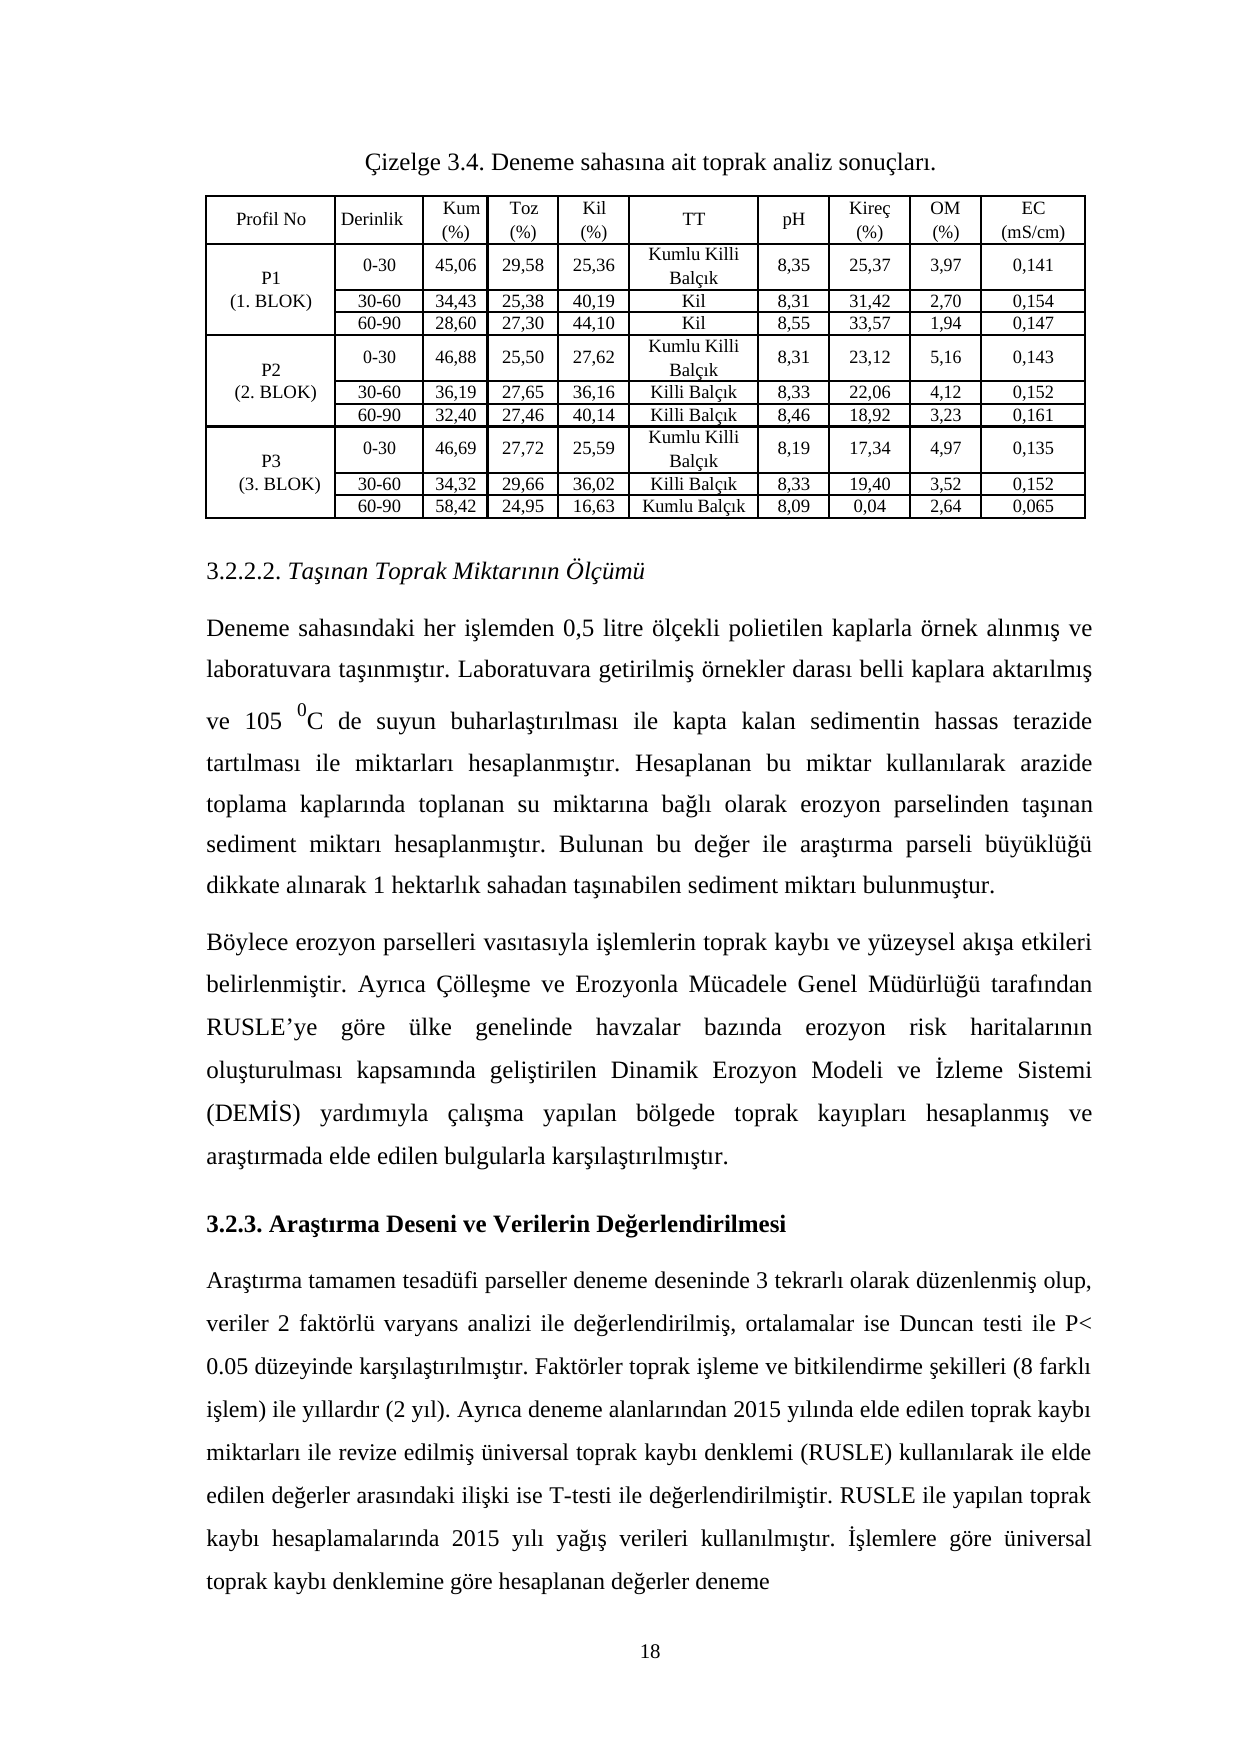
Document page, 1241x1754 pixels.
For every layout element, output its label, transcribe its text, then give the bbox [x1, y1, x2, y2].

table_cell [489, 276, 557, 288]
table_cell [630, 230, 757, 242]
table_header Profil No [207, 197, 334, 229]
table_cell 31,42 [830, 291, 909, 311]
table_cell 60-90 [336, 405, 422, 425]
table_cell 8,31 [759, 291, 828, 311]
table_cell 5,16 [911, 336, 980, 367]
table_cell [911, 459, 980, 472]
table_cell 27,62 [559, 336, 628, 367]
table_cell [207, 230, 334, 242]
table_cell Kumlu Killi [630, 428, 757, 448]
table_cell P3 [207, 448, 334, 472]
table_cell 0,143 [982, 336, 1084, 367]
table_cell [759, 276, 828, 288]
table_cell 8,33 [759, 474, 828, 494]
table_cell 25,38 [489, 291, 557, 311]
table_cell 17,34 [830, 428, 909, 459]
table_cell (2. BLOK) [207, 380, 334, 403]
text Çizelge 3.4. Deneme sahasına ait toprak analiz sonuçları. [364, 147, 1093, 176]
table_cell 8,33 [759, 382, 828, 403]
table_cell 18,92 [830, 405, 909, 425]
text Deneme sahasındaki her işlemden 0,5 litre ölçekli polietilen kaplarla örnek alınmış ve laboratuvara taşınmıştır. Laboratuvara getirilmiş örnekler darası belli kaplara aktarılmış ve 105 0C de suyun buharlaştırılması ile kapta kalan sedimentin hassas terazide tartılması ile miktarları hesaplanmıştır. Hesaplanan bu miktar kullanılarak arazide toplama kaplarında toplanan su miktarına bağlı olarak erozyon parselinden taşınan sediment miktarı hesaplanmıştır. Bulunan bu değer ile araştırma parseli büyüklüğü dikkate alınarak 1 hektarlık sahadan taşınabilen sediment miktarı bulunmuştur. [206, 613, 1093, 898]
table_cell (%) [489, 219, 557, 242]
table_cell 0,161 [982, 405, 1084, 425]
table_cell P1 [207, 265, 334, 288]
table_cell 29,66 [489, 474, 557, 494]
table_cell 24,95 [489, 496, 557, 517]
text 18 [639, 1639, 1093, 1663]
table_cell (%) [424, 219, 486, 242]
table_cell Killi Balçık [630, 382, 757, 403]
table_cell Kil [630, 313, 757, 334]
table_cell 27,46 [489, 405, 557, 425]
table_cell [559, 459, 628, 472]
table_cell 25,50 [489, 336, 557, 367]
table_header Kireç [830, 197, 909, 219]
table_header EC [982, 197, 1084, 219]
table_cell 0-30 [336, 428, 422, 459]
table_cell [336, 230, 422, 242]
table_cell 0-30 [336, 245, 422, 276]
table_cell 46,69 [424, 428, 486, 459]
table_cell [424, 276, 486, 288]
table_cell 3,97 [911, 245, 980, 276]
text Araştırma tamamen tesadüfi parseller deneme deseninde 3 tekrarlı olarak düzenlenmiş olup, veriler 2 faktörlü varyans analizi ile değerlendirilmiş, ortalamalar ise Duncan testi ile P< 0.05 düzeyinde karşılaştırılmıştır. Faktörler toprak işleme ve bitkilendirme şekilleri (8 farklı işlem) ile yıllardır (2 yıl). Ayrıca deneme alanlarından 2015 yılında elde edilen toprak kaybı miktarları ile revize edilmiş üniversal toprak kaybı denklemi (RUSLE) kullanılarak ile elde edilen değerler arasındaki ilişki ise T-testi ile değerlendirilmiştir. RUSLE ile yapılan toprak kaybı hesaplamalarında 2015 yılı yağış verileri kullanılmıştır. İşlemlere göre üniversal toprak kaybı denklemine göre hesaplanan değerler deneme [206, 1266, 1093, 1594]
table_cell 36,19 [424, 382, 486, 403]
table_cell [336, 276, 422, 288]
table_cell 40,19 [559, 291, 628, 311]
table_cell [559, 367, 628, 380]
table_cell [911, 367, 980, 380]
table_cell 2,64 [911, 496, 980, 517]
table_cell Kumlu Killi [630, 336, 757, 356]
table_cell [489, 459, 557, 472]
table_cell Kumlu Balçık [630, 496, 757, 517]
table_cell 34,32 [424, 474, 486, 494]
table_cell (3. BLOK) [207, 472, 334, 494]
table_cell 0-30 [336, 336, 422, 367]
table_cell 0,04 [830, 496, 909, 517]
table_cell [759, 367, 828, 380]
table_cell 28,60 [424, 313, 486, 334]
table_cell 58,42 [424, 496, 486, 517]
table_cell [207, 428, 334, 448]
table_cell 22,06 [830, 382, 909, 403]
table_cell Balçık [630, 448, 757, 472]
table_cell 1,94 [911, 313, 980, 334]
table_cell Killi Balçık [630, 474, 757, 494]
table_cell (%) [830, 219, 909, 242]
table_cell (%) [559, 219, 628, 242]
table_cell 25,37 [830, 245, 909, 276]
table_cell 27,65 [489, 382, 557, 403]
table_cell 8,19 [759, 428, 828, 459]
table_cell [336, 459, 422, 472]
table_cell Killi Balçık [630, 405, 757, 425]
table_cell 19,40 [830, 474, 909, 494]
table_cell [830, 276, 909, 288]
text Böylece erozyon parselleri vasıtasıyla işlemlerin toprak kaybı ve yüzeysel akışa etkileri belirlenmiştir. Ayrıca Çölleşme ve Erozyonla Mücadele Genel Müdürlüğü tarafından RUSLE’ye göre ülke genelinde havzalar bazında erozyon risk haritalarının oluşturulması kapsamında geliştirilen Dinamik Erozyon Modeli ve İzleme Sistemi (DEMİS) yardımıyla çalışma yapılan bölgede toprak kayıpları hesaplanmış ve araştırmada elde edilen bulgularla karşılaştırılmıştır. [206, 927, 1093, 1169]
table_cell [207, 336, 334, 356]
picture [203, 612, 1096, 970]
table_cell [207, 245, 334, 265]
table_cell [424, 459, 486, 472]
table_cell [207, 403, 334, 425]
table_cell P2 [207, 356, 334, 380]
table_cell 16,63 [559, 496, 628, 517]
table_cell [830, 459, 909, 472]
table_cell 27,72 [489, 428, 557, 459]
table_cell 29,58 [489, 245, 557, 276]
table_header Derinlik [336, 197, 422, 229]
table_cell 4,12 [911, 382, 980, 403]
table_cell [911, 276, 980, 288]
table_cell [982, 459, 1084, 472]
table_cell 60-90 [336, 313, 422, 334]
table_cell [336, 367, 422, 380]
table_cell [207, 494, 334, 517]
table_cell [830, 367, 909, 380]
table_cell 0,152 [982, 474, 1084, 494]
table_cell 25,59 [559, 428, 628, 459]
table_cell [982, 367, 1084, 380]
table_cell 3,52 [911, 474, 980, 494]
table_cell 30-60 [336, 474, 422, 494]
table_cell [559, 276, 628, 288]
table_cell 34,43 [424, 291, 486, 311]
table_cell Balçık [630, 265, 757, 288]
table_cell 3,23 [911, 405, 980, 425]
table_cell (%) [911, 219, 980, 242]
table_header Toz [489, 197, 557, 219]
table_cell [424, 367, 486, 380]
table_cell (1. BLOK) [207, 289, 334, 311]
table_cell Kumlu Killi [630, 245, 757, 265]
table_cell [207, 311, 334, 334]
table_cell 44,10 [559, 313, 628, 334]
table_cell 45,06 [424, 245, 486, 276]
table_header Kil [559, 197, 628, 219]
table_cell 8,55 [759, 313, 828, 334]
table_cell 36,16 [559, 382, 628, 403]
table_cell 27,30 [489, 313, 557, 334]
table_cell 30-60 [336, 291, 422, 311]
table_cell 2,70 [911, 291, 980, 311]
table_cell 0,141 [982, 245, 1084, 276]
table_cell 0,135 [982, 428, 1084, 459]
table_cell 0,065 [982, 496, 1084, 517]
table_header OM [911, 197, 980, 219]
table_cell [489, 367, 557, 380]
table_cell 8,31 [759, 336, 828, 367]
table_cell [759, 230, 828, 242]
table_cell 32,40 [424, 405, 486, 425]
table_cell 0,147 [982, 313, 1084, 334]
table_cell 8,35 [759, 245, 828, 276]
table_cell 25,36 [559, 245, 628, 276]
text 3.2.2.2. Taşınan Toprak Miktarının Ölçümü [206, 556, 1093, 585]
table_cell [759, 459, 828, 472]
table_cell 36,02 [559, 474, 628, 494]
table_cell 8,09 [759, 496, 828, 517]
table_cell 33,57 [830, 313, 909, 334]
table_cell 40,14 [559, 405, 628, 425]
table_cell 60-90 [336, 496, 422, 517]
table_cell [982, 276, 1084, 288]
table_header pH [759, 197, 828, 229]
table_cell 8,46 [759, 405, 828, 425]
table_cell Kil [630, 291, 757, 311]
table_cell 0,152 [982, 382, 1084, 403]
table_header TT [630, 197, 757, 229]
table_cell 46,88 [424, 336, 486, 367]
table_cell 4,97 [911, 428, 980, 459]
table_header Kum [424, 197, 486, 219]
text 3.2.3. Araştırma Deseni ve Verilerin Değerlendirilmesi [206, 1209, 1093, 1238]
table_cell 30-60 [336, 382, 422, 403]
table_cell (mS/cm) [982, 219, 1084, 242]
table_cell 23,12 [830, 336, 909, 367]
table_cell 0,154 [982, 291, 1084, 311]
table_cell Balçık [630, 356, 757, 380]
